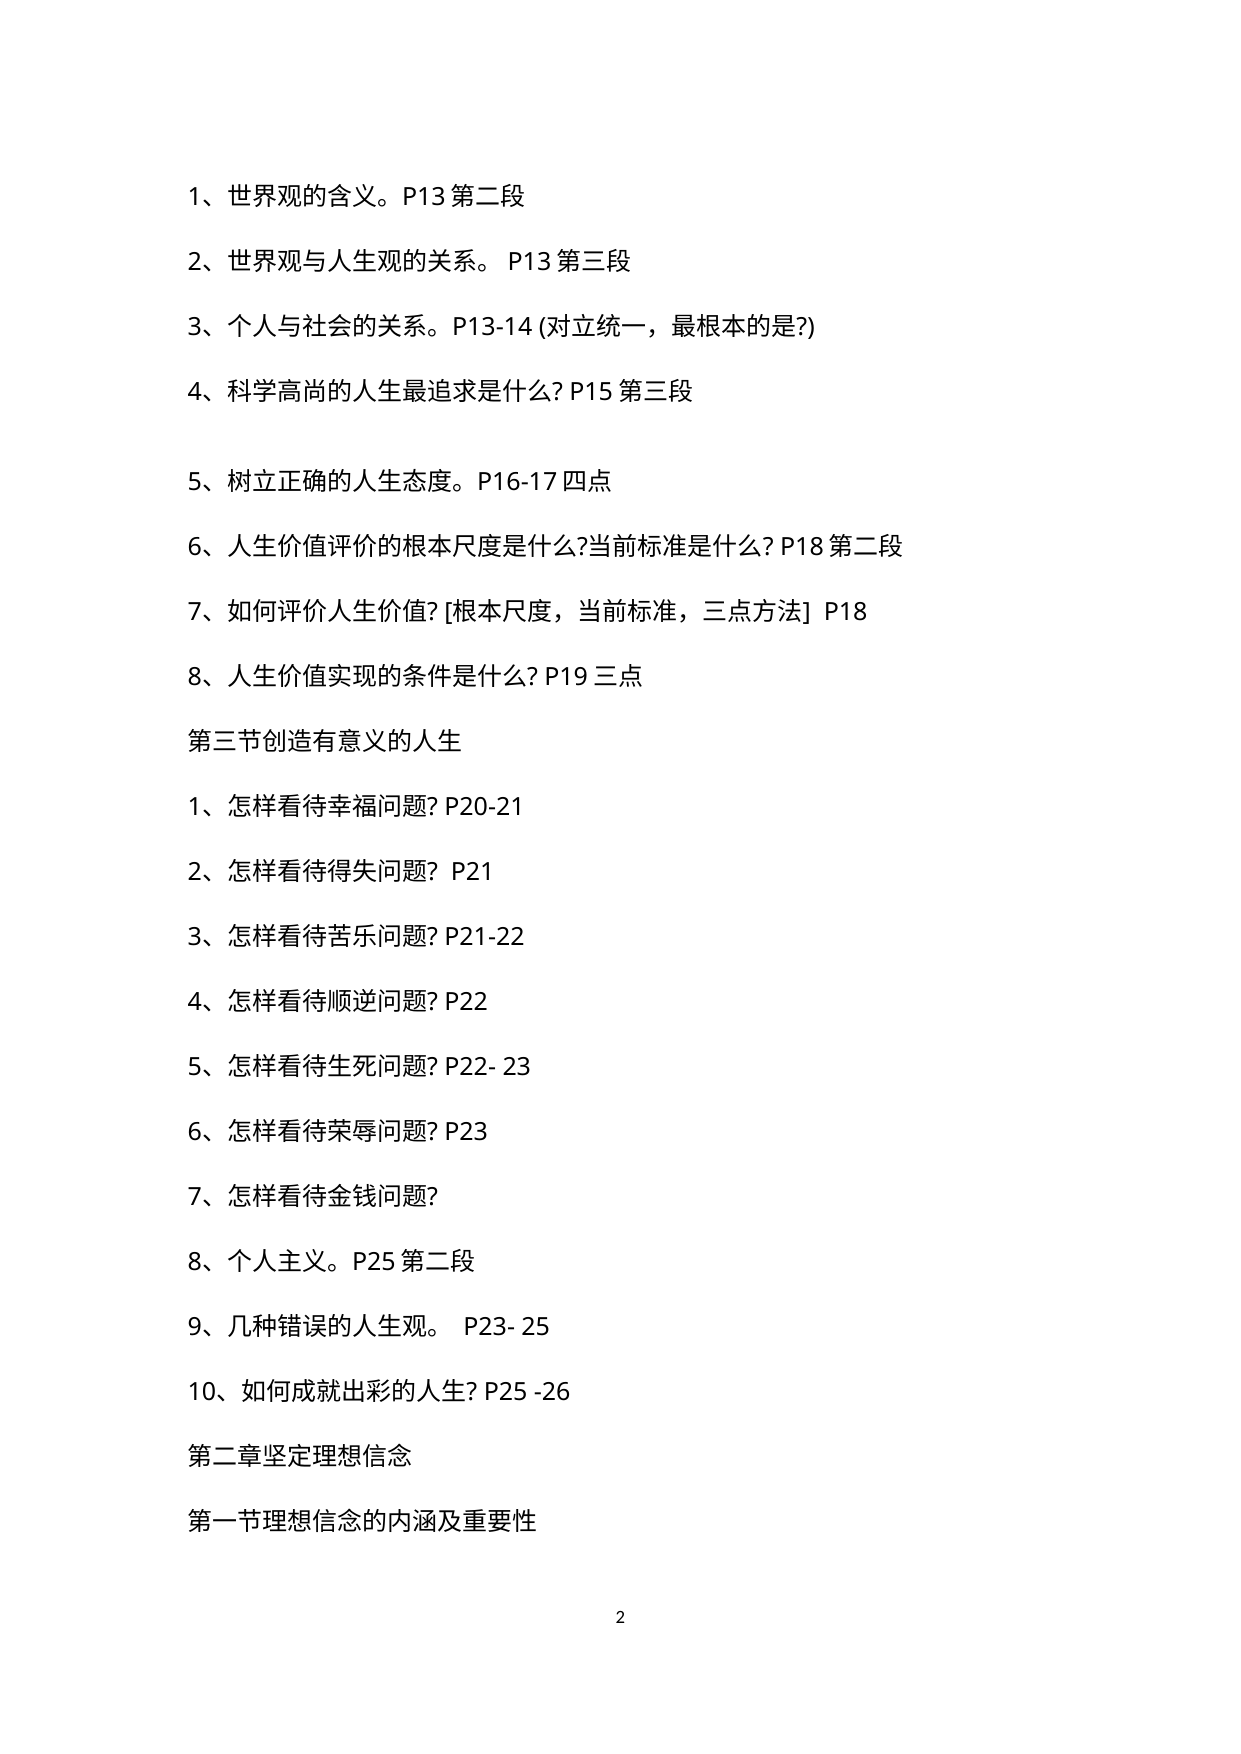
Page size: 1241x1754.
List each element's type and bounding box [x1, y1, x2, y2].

text [187, 447, 1053, 1552]
text [187, 162, 1053, 422]
